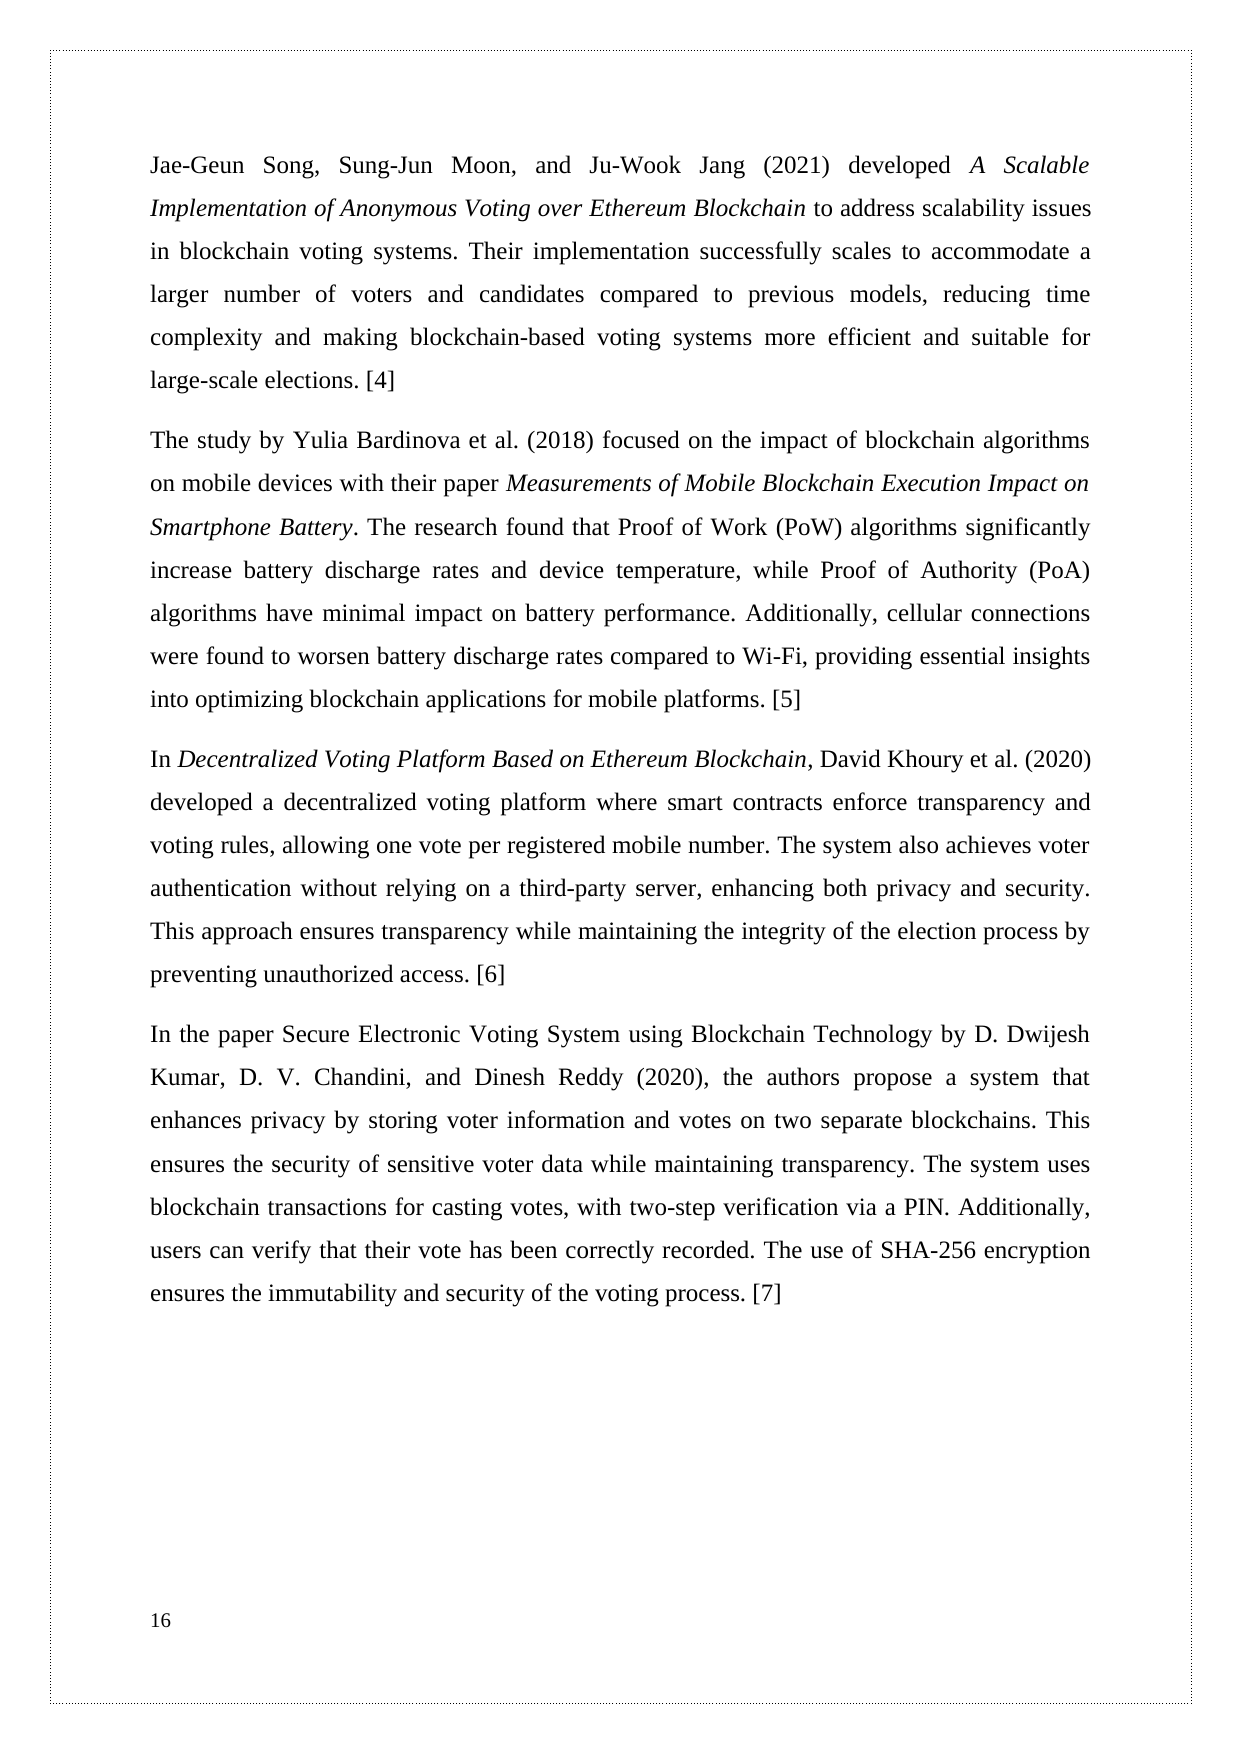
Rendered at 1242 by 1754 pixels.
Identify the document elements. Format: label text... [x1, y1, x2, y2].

text In the paper Secure Electronic Voting System using Blockchain Technology by D. Dwijesh Kumar, D. V. Chandini, and Dinesh Reddy (2020), the authors propose a system that enhances privacy by storing voter information and votes on two separate blockchains. This ensures the security of sensitive voter data while maintaining transparency. The system uses blockchain transactions for casting votes, with two-step verification via a PIN. Additionally, users can verify that their vote has been correctly recorded. The use of SHA-256 encryption ensures the immutability and security of the voting process. [7] [150, 1019, 1092, 1307]
text In Decentralized Voting Platform Based on Ethereum Blockchain, David Khoury et al. (2020) developed a decentralized voting platform where smart contracts enforce transparency and voting rules, allowing one vote per registered mobile number. The system also achieves voter authentication without relying on a third-party server, enhancing both privacy and security. This approach ensures transparency while maintaining the integrity of the election process by preventing unauthorized access. [6] [150, 744, 1092, 988]
text Jae-Geun Song, Sung-Jun Moon, and Ju-Wook Jang (2021) developed A Scalable Implementation of Anonymous Voting over Ethereum Blockchain to address scalability issues in blockchain voting systems. Their implementation successfully scales to accommodate a larger number of voters and candidates compared to previous models, reducing time complexity and making blockchain-based voting systems more efficient and suitable for large-scale elections. [4] [150, 150, 1092, 394]
text The study by Yulia Bardinova et al. (2018) focused on the impact of blockchain algorithms on mobile devices with their paper Measurements of Mobile Blockchain Execution Impact on Smartphone Battery. The research found that Proof of Work (PoW) algorithms significantly increase battery discharge rates and device temperature, while Proof of Authority (PoA) algorithms have minimal impact on battery performance. Additionally, cellular connections were found to worsen battery discharge rates compared to Wi-Fi, providing essential insights into optimizing blockchain applications for mobile platforms. [5] [150, 425, 1092, 713]
